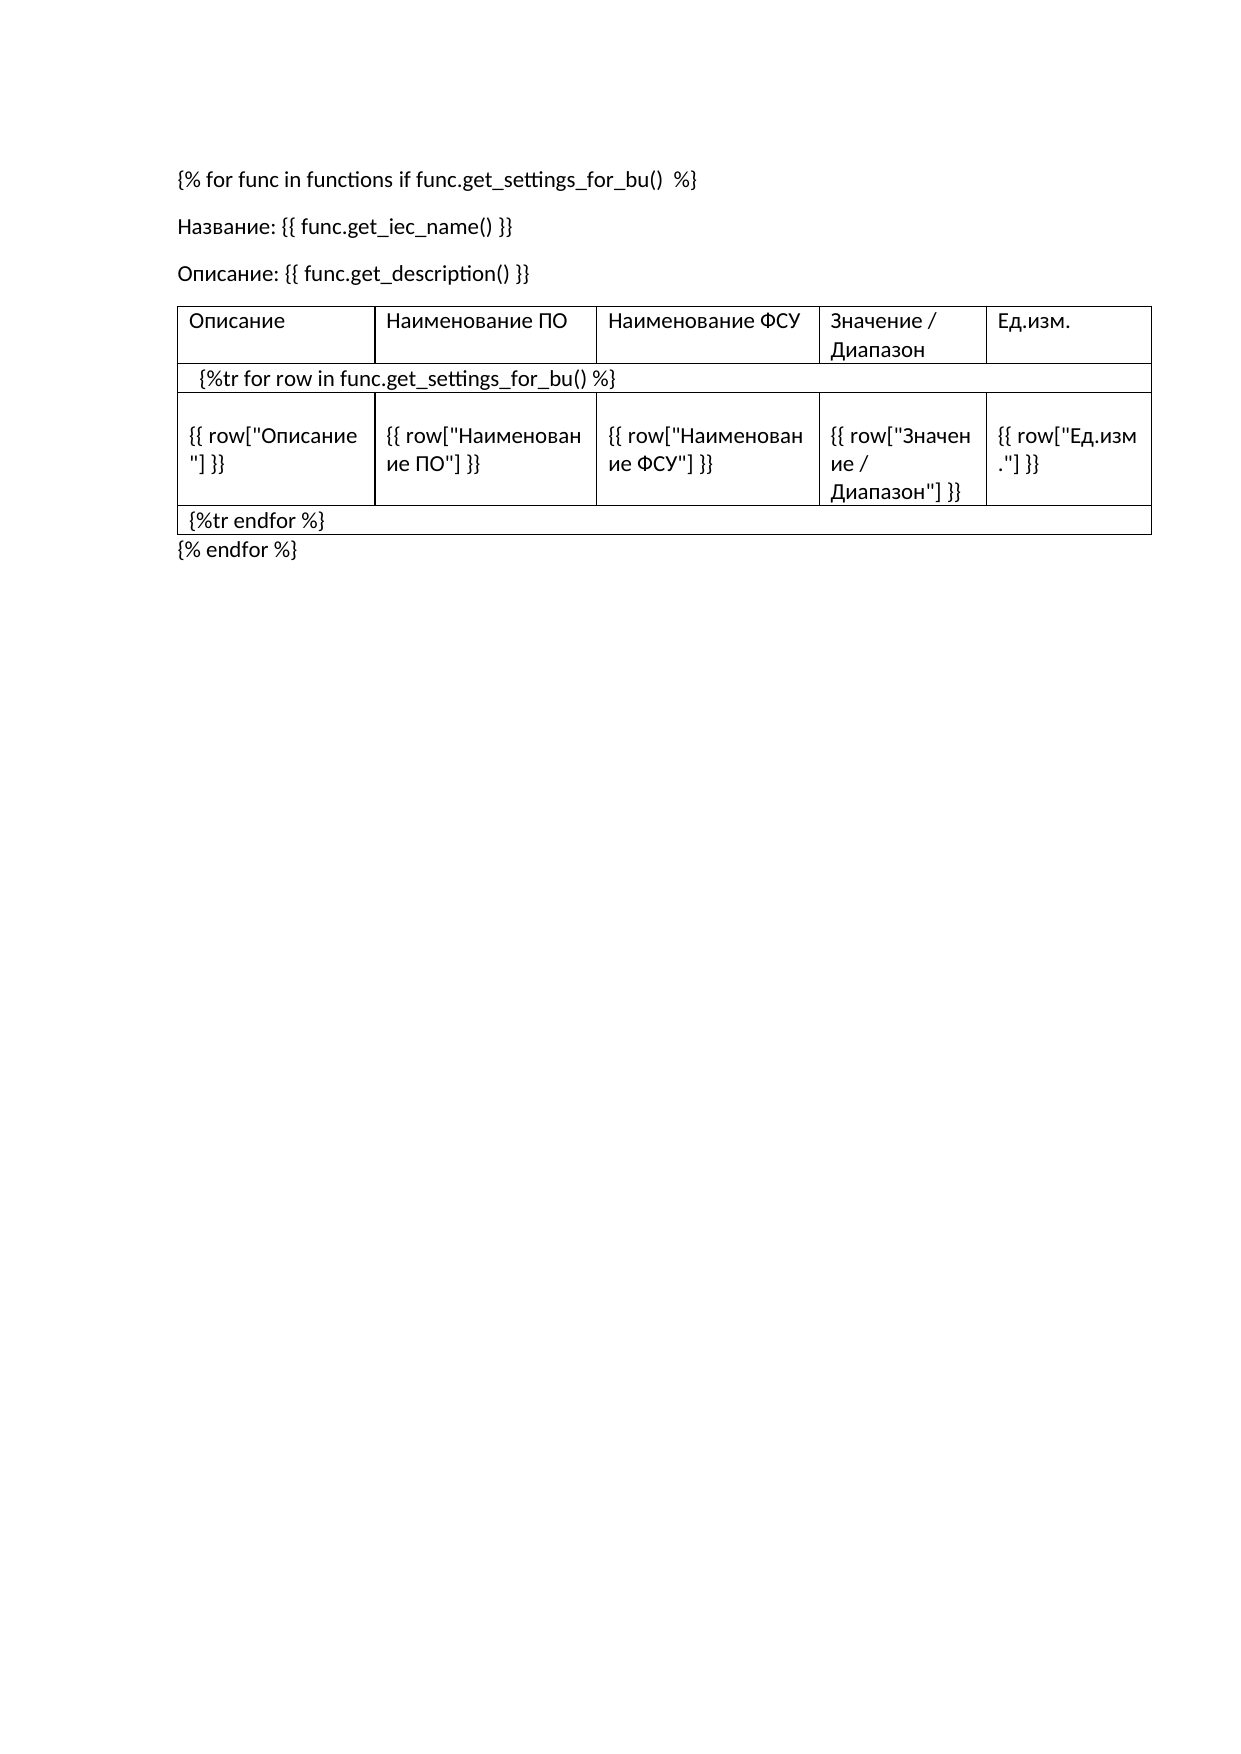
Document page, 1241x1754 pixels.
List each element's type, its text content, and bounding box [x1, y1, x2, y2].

text Название: {{ func.get_iec_name() }} [177, 212, 1152, 240]
table_cell {{ row["Наименование ФСУ"] }} [597, 393, 819, 505]
table_cell {{ row["Ед.изм."] }} [987, 393, 1151, 505]
text {% endfor %} [177, 535, 1152, 563]
table_cell {%tr endfor %} [178, 506, 1151, 534]
table_header Наименование ПО [376, 307, 596, 363]
table_header Описание [178, 307, 374, 363]
table_header Ед.изм. [987, 307, 1151, 363]
table_cell {{ row["Наименование ПО"] }} [376, 393, 596, 505]
table_cell {%tr for row in func.get_settings_for_bu() %} [178, 364, 1151, 392]
table_cell {{ row["Описание"] }} [178, 393, 374, 505]
text Описание: {{ func.get_description() }} [177, 259, 1152, 287]
table_header Наименование ФСУ [597, 307, 819, 363]
text {% for func in functions if func.get_settings_for_bu() %} [177, 165, 1152, 193]
table_cell {{ row["Значение / Диапазон"] }} [820, 393, 986, 505]
table_header Значение / Диапазон [820, 307, 986, 363]
